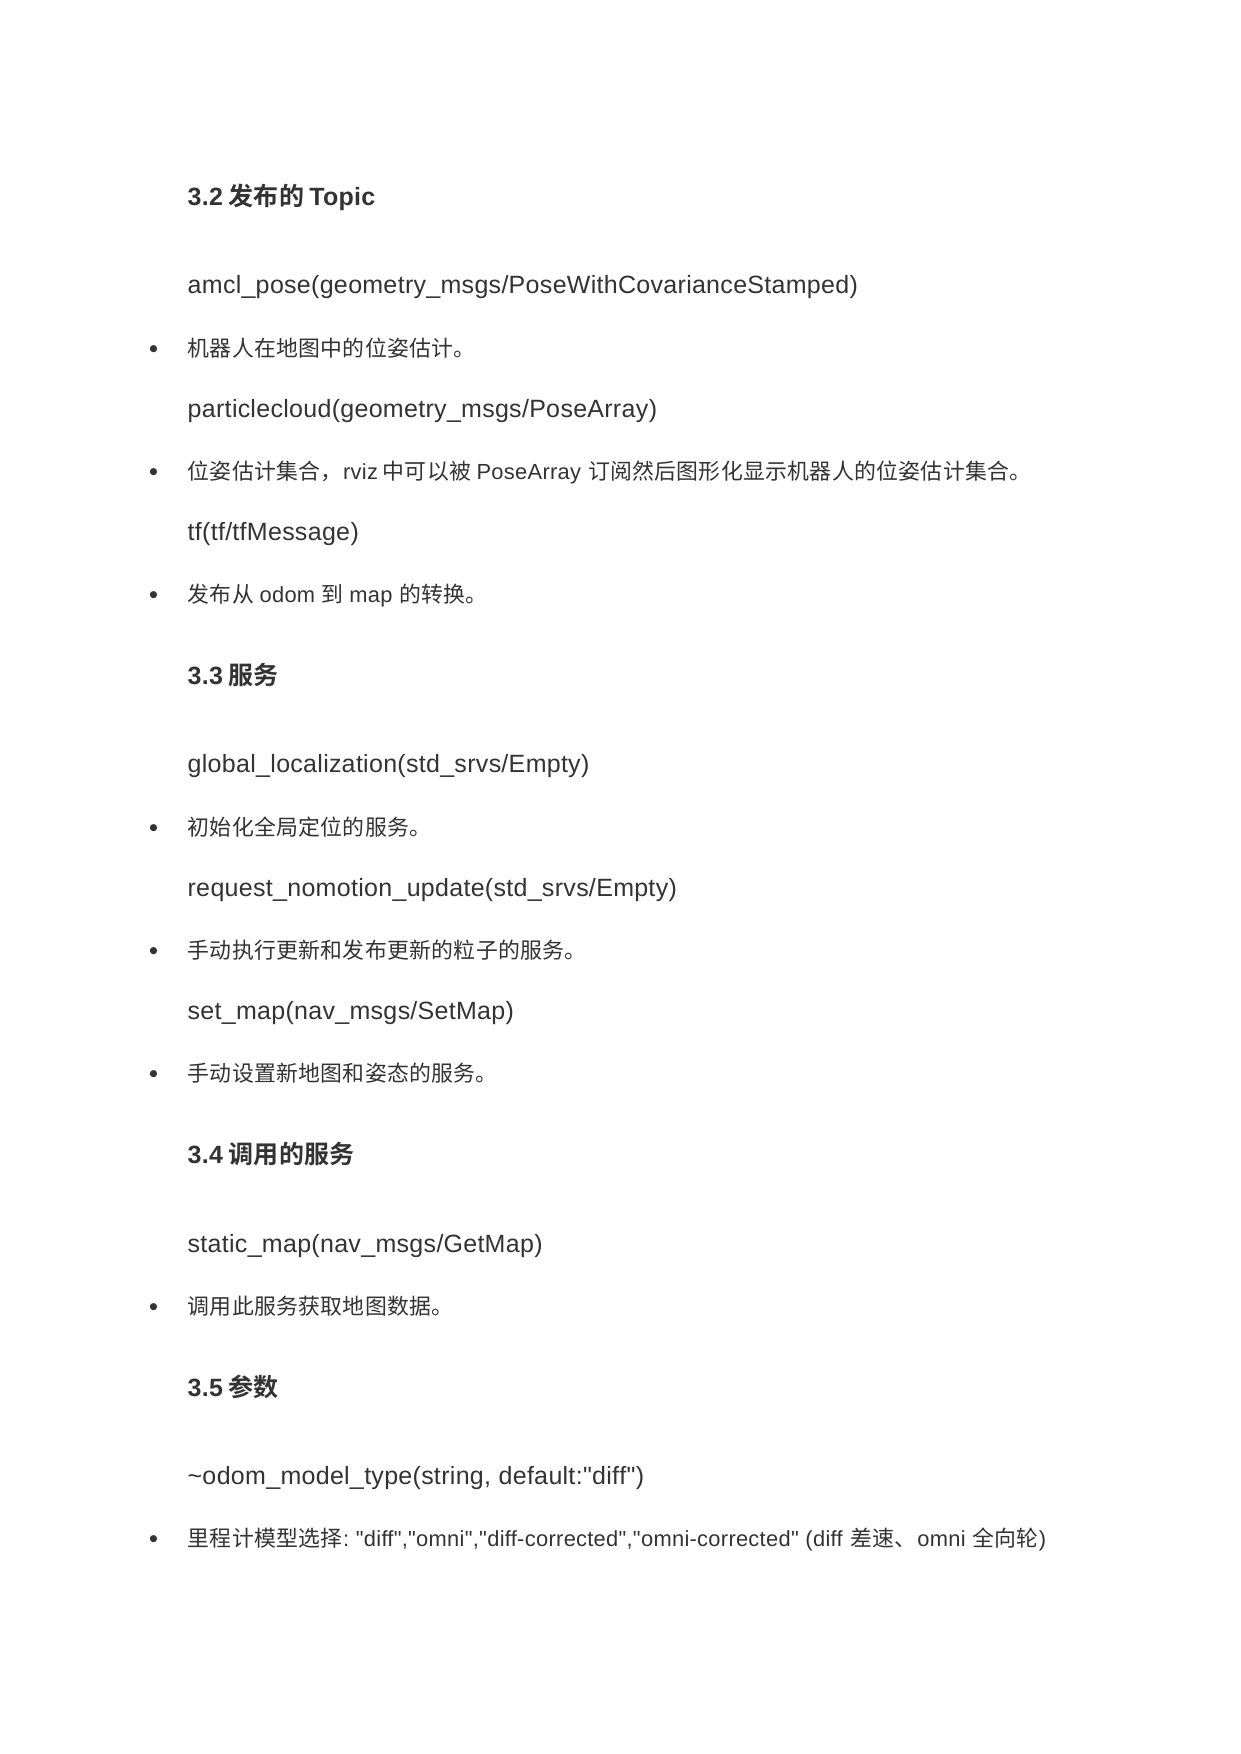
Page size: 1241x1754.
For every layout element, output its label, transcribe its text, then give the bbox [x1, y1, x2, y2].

list 手动设置新地图和姿态的服务。 [150, 1056, 1053, 1088]
list 发布从 odom 到 map 的转换。 [150, 577, 1053, 609]
text amcl_pose(geometry_msgs/PoseWithCovarianceStamped) [187, 268, 1053, 301]
list 位姿估计集合，rviz中可以被 PoseArray 订阅然后图形化显示机器人的位姿估计集合。 [150, 453, 1053, 486]
list 手动执行更新和发布更新的粒子的服务。 [150, 933, 1053, 965]
text ~odom_model_type(string, default:"diff") [187, 1459, 1053, 1492]
list 调用此服务获取地图数据。 [150, 1288, 1053, 1321]
text static_map(nav_msgs/GetMap) [187, 1227, 1053, 1259]
subtitle 3.5参数 [187, 1353, 1053, 1418]
list 机器人在地图中的位姿估计。 [150, 330, 1053, 363]
text set_map(nav_msgs/SetMap) [187, 994, 1053, 1027]
text global_localization(std_srvs/Empty) [187, 748, 1053, 780]
subtitle 3.4调用的服务 [187, 1120, 1053, 1185]
subtitle 3.2发布的Topic [187, 162, 1053, 227]
text request_nomotion_update(std_srvs/Empty) [187, 871, 1053, 903]
list 初始化全局定位的服务。 [150, 809, 1053, 842]
subtitle 3.3服务 [187, 641, 1053, 706]
text particlecloud(geometry_msgs/PoseArray) [187, 392, 1053, 424]
list 里程计模型选择: "diff","omni","diff-corrected","omni-corrected" (diff 差速、omni 全向轮) [150, 1521, 1053, 1553]
text tf(tf/tfMessage) [187, 515, 1053, 548]
